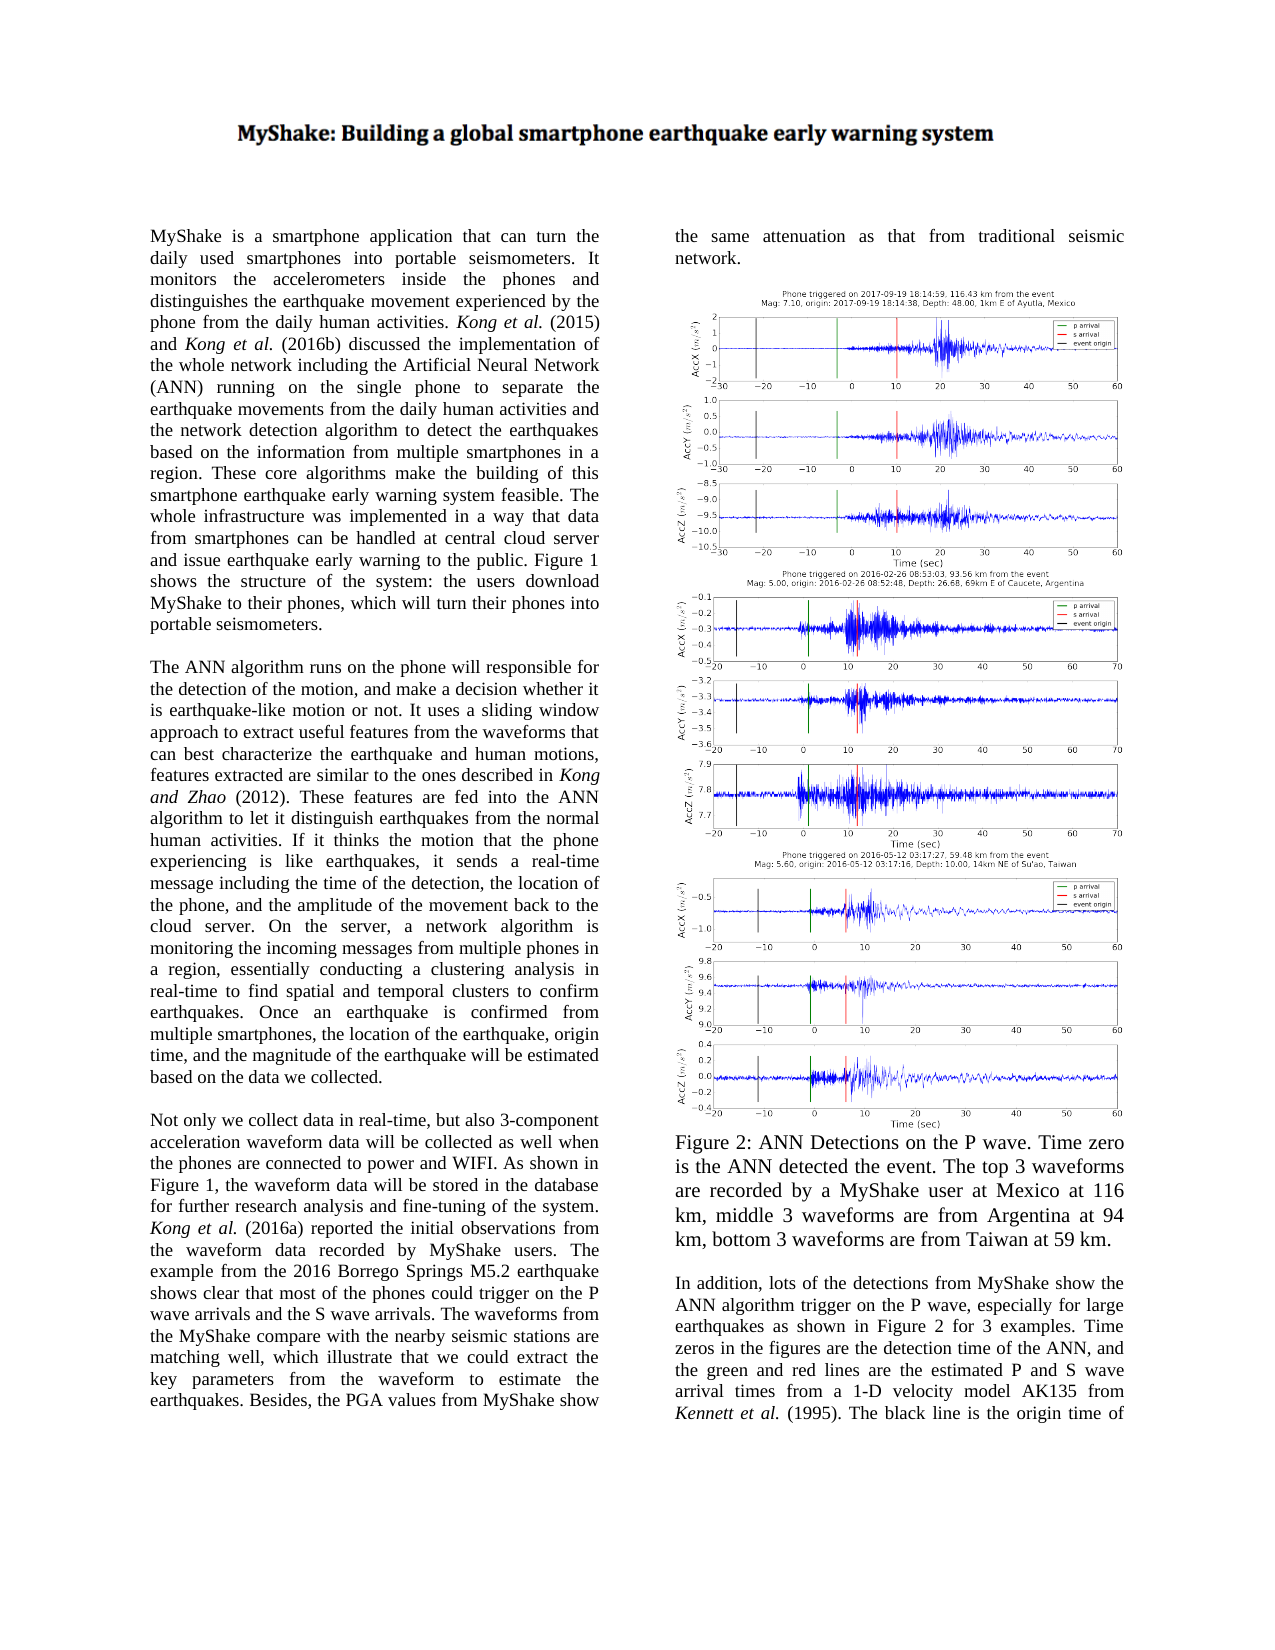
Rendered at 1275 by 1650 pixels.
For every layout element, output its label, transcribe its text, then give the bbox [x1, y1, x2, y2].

picture [225, 112, 1001, 150]
text MyShake is a smartphone application that can turn the daily used smartphones into portable seismometers. It monitors the accelerometers inside the phones and distinguishes the earthquake movement experienced by the phone from the daily human activities. Kong et al. (2015) and Kong et al. (2016b) discussed the implementation of the whole network including the Artificial Neural Network (ANN) running on the single phone to separate the earthquake movements from the daily human activities and the network detection algorithm to detect the earthquakes based on the information from multiple smartphones in a region. These core algorithms make the building of this smartphone earthquake early warning system feasible. The whole infrastructure was implemented in a way that data from smartphones can be handled at central cloud server and issue earthquake early warning to the public. Figure 1 shows the structure of the system: the users download MyShake to their phones, which will turn their phones into portable seismometers. [150, 225, 600, 635]
text Figure 2: ANN Detections on the P wave. Time zero is the ANN detected the event. The top 3 waveforms are recorded by a MyShake user at Mexico at 116 km, middle 3 waveforms are from Argentina at 94 km, bottom 3 waveforms are from Taiwan at 59 km. [675, 1130, 1125, 1251]
picture [675, 289, 1124, 1131]
text Not only we collect data in real-time, but also 3-component acceleration waveform data will be collected as well when the phones are connected to power and WIFI. As shown in Figure 1, the waveform data will be stored in the database for further research analysis and fine-tuning of the system. Kong et al. (2016a) reported the initial observations from the waveform data recorded by MyShake users. The example from the 2016 Borrego Springs M5.2 earthquake shows clear that most of the phones could trigger on the P wave arrivals and the S wave arrivals. The waveforms from the MyShake compare with the nearby seismic stations are matching well, which illustrate that we could extract the key parameters from the waveform to estimate the earthquakes. Besides, the PGA values from MyShake show the same attenuation as that from traditional seismic network. [150, 1109, 600, 1411]
text The ANN algorithm runs on the phone will responsible for the detection of the motion, and make a decision whether it is earthquake-like motion or not. It uses a sliding window approach to extract useful features from the waveforms that can best characterize the earthquake and human motions, features extracted are similar to the ones described in Kong and Zhao (2012). These features are fed into the ANN algorithm to let it distinguish earthquakes from the normal human activities. If it thinks the motion that the phone experiencing is like earthquakes, it sends a real-time message including the time of the detection, the location of the phone, and the amplitude of the movement back to the cloud server. On the server, a network algorithm is monitoring the incoming messages from multiple phones in a region, essentially conducting a clustering analysis in real-time to find spatial and temporal clusters to confirm earthquakes. Once an earthquake is confirmed from multiple smartphones, the location of the earthquake, origin time, and the magnitude of the earthquake will be estimated based on the data we collected. [150, 656, 600, 1087]
